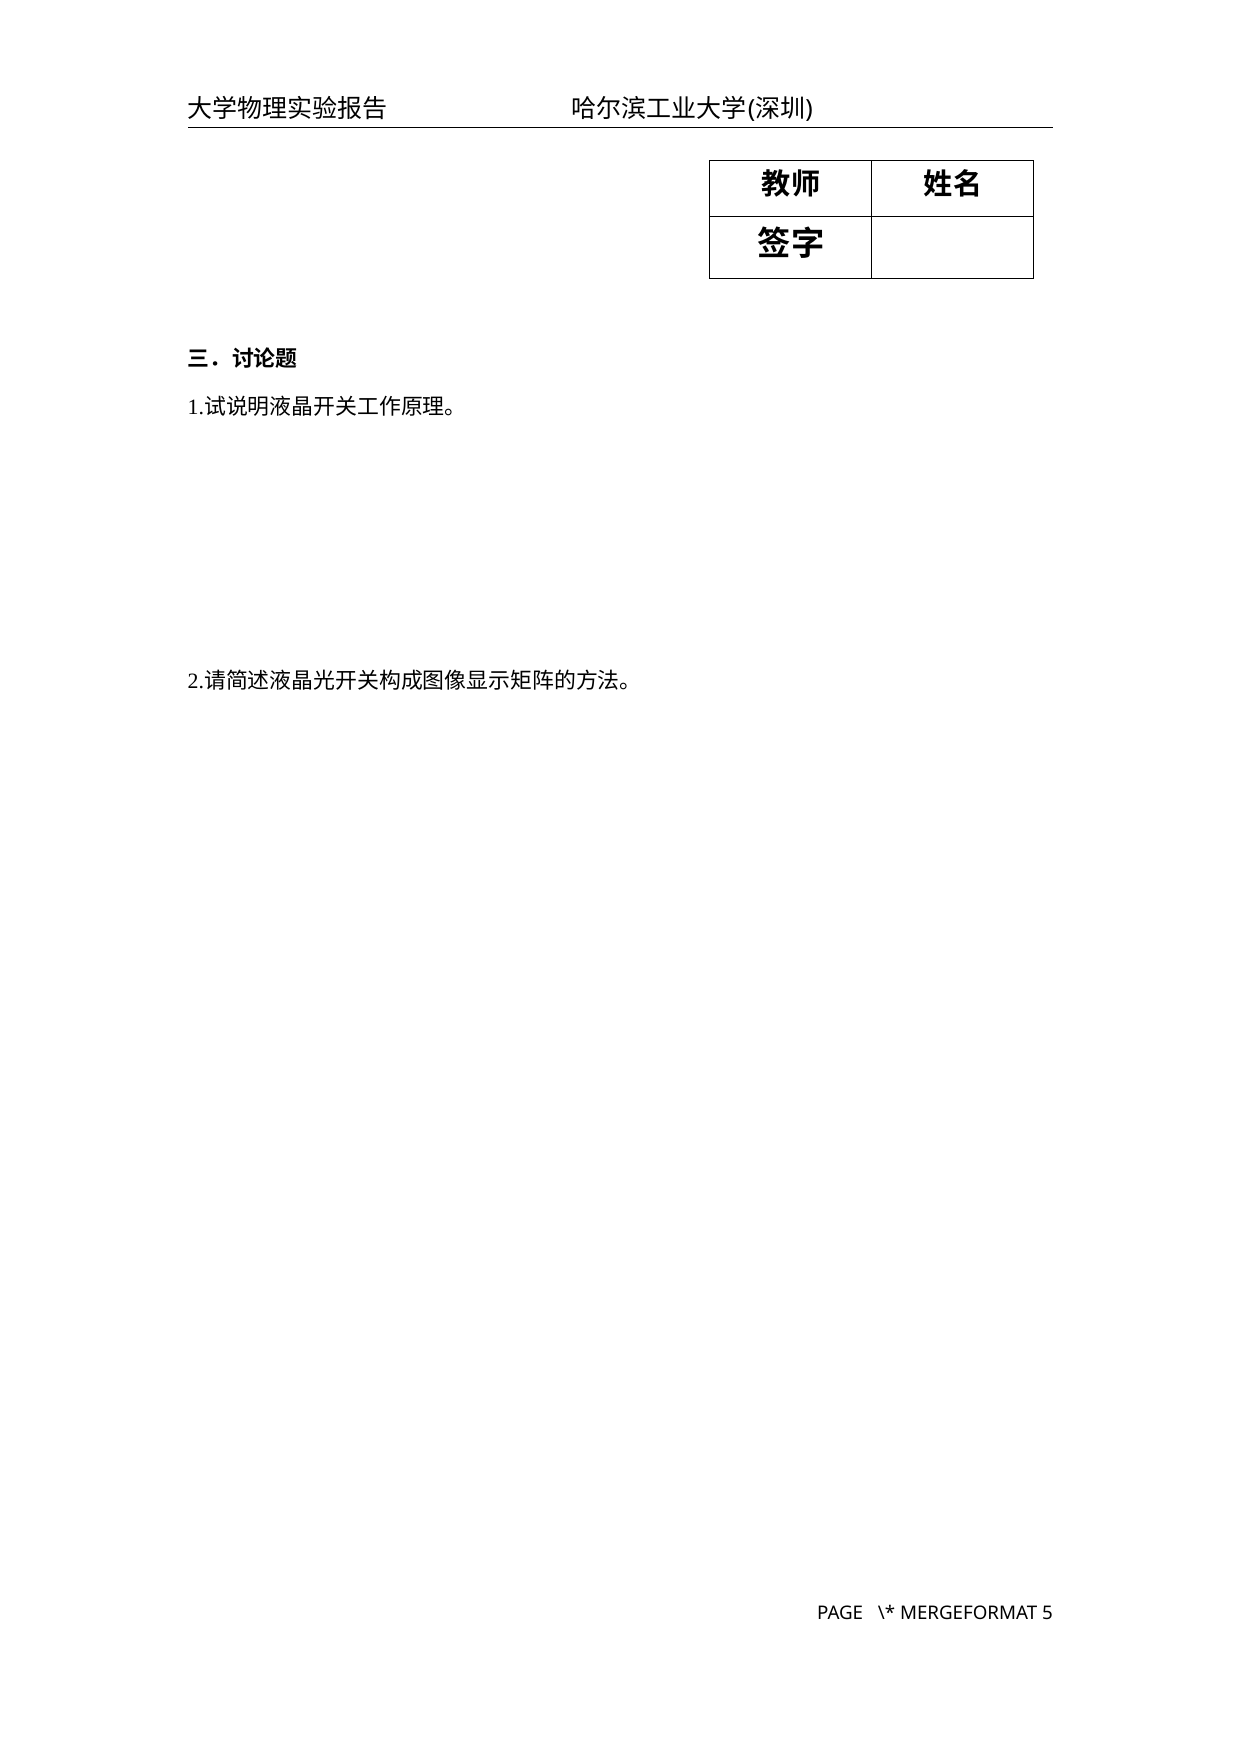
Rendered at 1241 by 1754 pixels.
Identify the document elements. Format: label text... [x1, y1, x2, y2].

list 讨论题 [187, 340, 1053, 373]
table_cell [872, 217, 1033, 277]
text 1.试说明液晶开关工作原理。 [187, 388, 1053, 421]
table_header 教师 [710, 161, 871, 216]
table_cell 签字 [710, 217, 871, 277]
table_header 姓名 [872, 161, 1033, 216]
text 2.请简述液晶光开关构成图像显示矩阵的方法。 [187, 662, 1053, 695]
